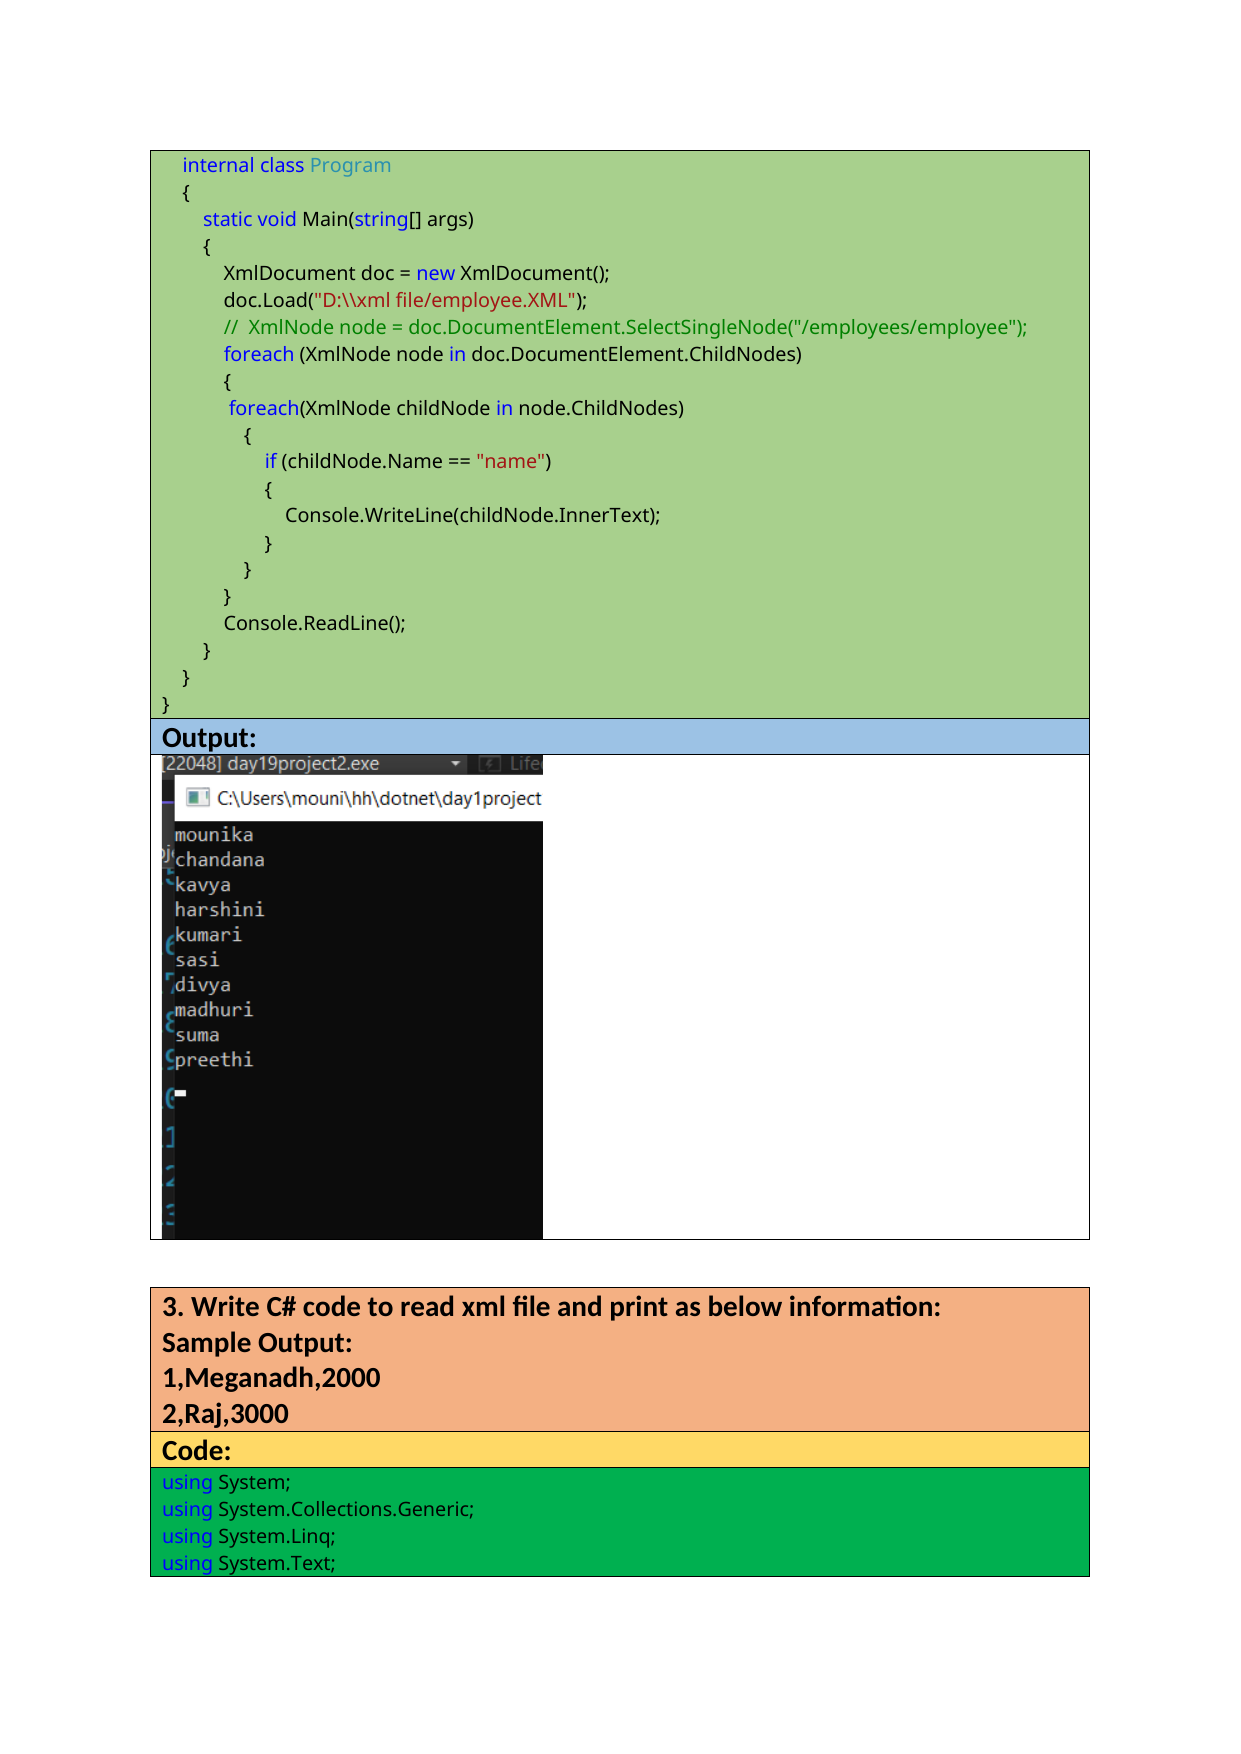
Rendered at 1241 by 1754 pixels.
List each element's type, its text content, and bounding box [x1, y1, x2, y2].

table_cell [543, 755, 1089, 1239]
table_header 3. Write C# code to read xml file and print as below information: Sample Output: 1,Meganadh,2000 2,Raj,3000 [151, 1288, 1089, 1431]
picture [161, 755, 543, 1239]
table_cell Code: [151, 1432, 1089, 1467]
table_cell [151, 755, 161, 1239]
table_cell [151, 151, 1089, 718]
table_cell Output: [151, 719, 1089, 754]
